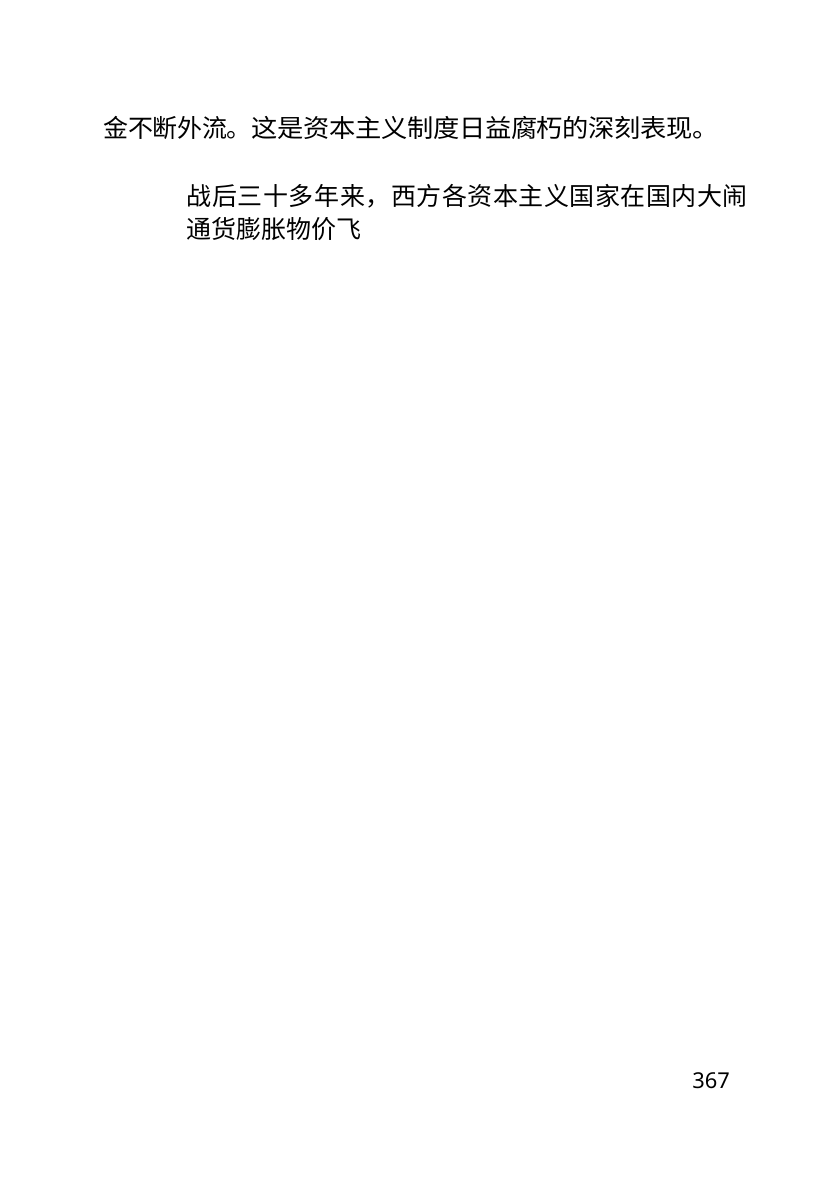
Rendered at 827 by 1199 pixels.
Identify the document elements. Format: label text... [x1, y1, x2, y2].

text 战后三十多年来，西方各资本主义国家在国内大闹通货膨胀物价飞 [187, 178, 748, 245]
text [103, 110, 724, 144]
